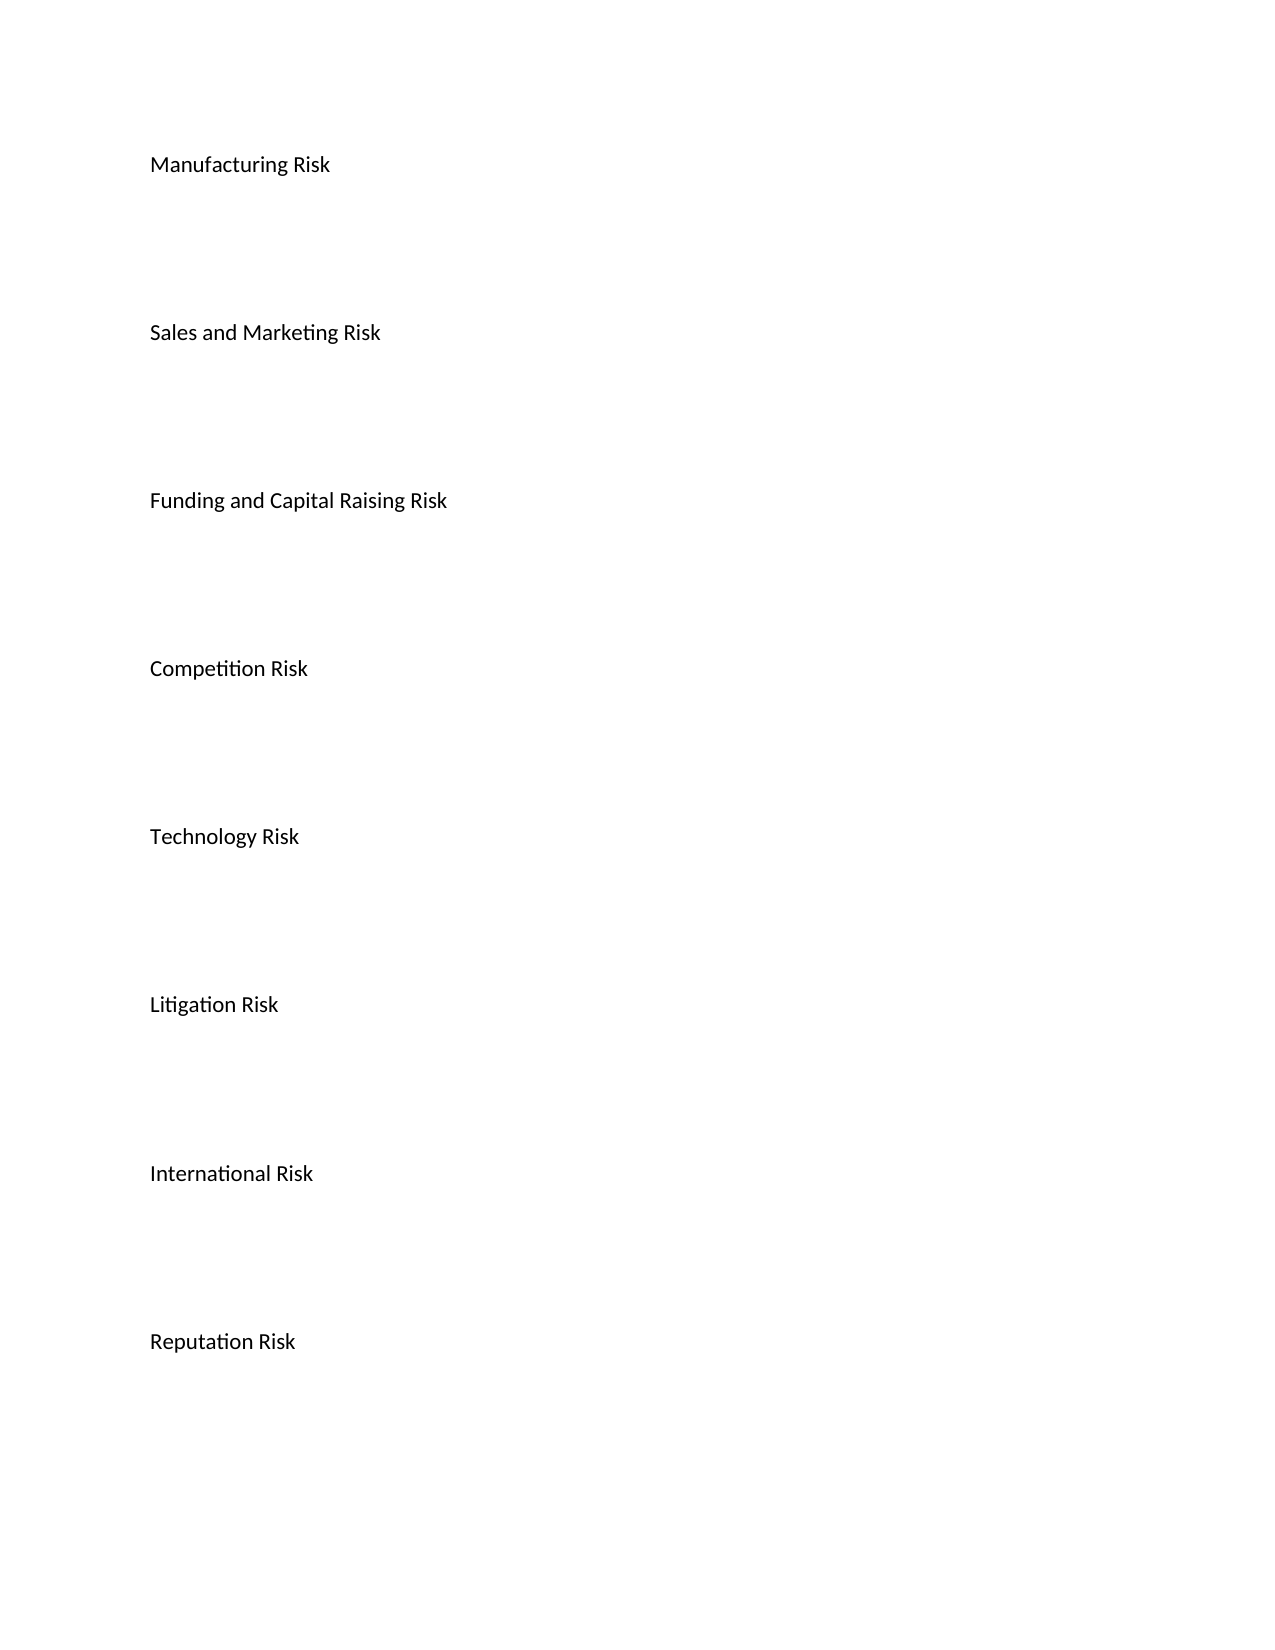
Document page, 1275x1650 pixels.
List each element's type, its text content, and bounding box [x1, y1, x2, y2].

text Manufacturing Risk [150, 150, 1125, 178]
text Competition Risk [150, 654, 1125, 682]
text Sales and Marketing Risk [150, 318, 1125, 346]
text Technology Risk [150, 822, 1125, 851]
text Reputation Risk [150, 1327, 1125, 1355]
text Litigation Risk [150, 991, 1125, 1019]
text International Risk [150, 1159, 1125, 1187]
text Funding and Capital Raising Risk [150, 486, 1125, 514]
